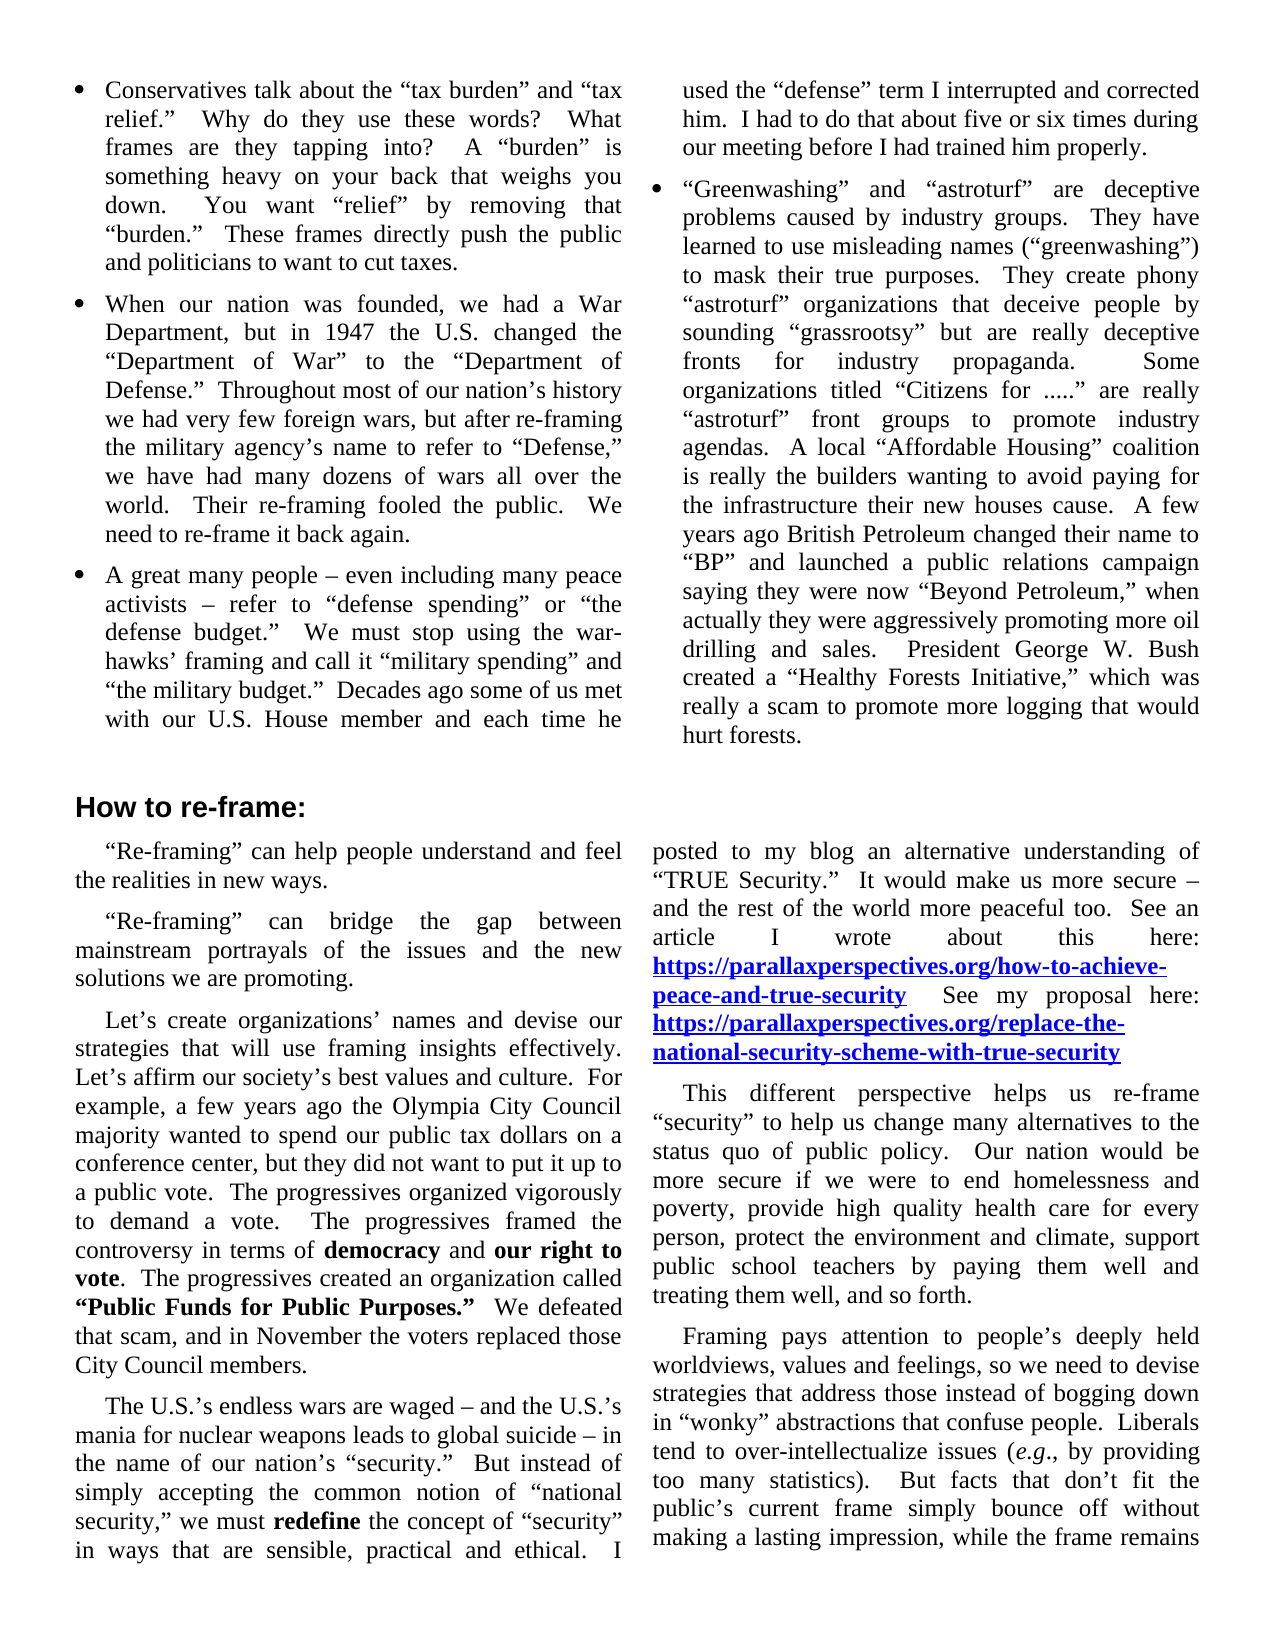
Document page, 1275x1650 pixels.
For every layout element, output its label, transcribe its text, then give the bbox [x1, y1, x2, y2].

text The U.S.’s endless wars are waged – and the U.S.’s mania for nuclear weapons leads to global suicide – in the name of our nation’s “security.” But instead of simply accepting the common notion of “national security,” we must redefine the concept of “security” in ways that are sensible, practical and ethical. I posted to my blog an alternative understanding of “TRUE Security.” It would make us more secure – and the rest of the world more peaceful too. See an article I wrote about this here: https://parallaxperspectives.org/how-to-achieve-peace-and-true-security See my proposal here: https://parallaxperspectives.org/replace-the-national-security-scheme-with-true-security [652, 836, 1200, 1066]
list When our nation was founded, we had a War Department, but in 1947 the U.S. changed the “Department of War” to the “Department of Defense.” Throughout most of our nation’s history we had very few foreign wars, but after re-framing the military agency’s name to refer to “Defense,” we have had many dozens of wars all over the world. Their re-framing fooled the public. We need to re-frame it back again. [75, 289, 622, 547]
text This different perspective helps us re-frame “security” to help us change many alternatives to the status quo of public policy. Our nation would be more secure if we were to end homelessness and poverty, provide high quality health care for every person, protect the environment and climate, support public school teachers by paying them well and treating them well, and so forth. [652, 1078, 1200, 1308]
text The U.S.’s endless wars are waged – and the U.S.’s mania for nuclear weapons leads to global suicide – in the name of our nation’s “security.” But instead of simply accepting the common notion of “national security,” we must redefine the concept of “security” in ways that are sensible, practical and ethical. I posted to my blog an alternative understanding of “TRUE Security.” It would make us more secure – and the rest of the world more peaceful too. See an article I wrote about this here: https://parallaxperspectives.org/how-to-achieve-peace-and-true-security See my proposal here: https://parallaxperspectives.org/replace-the-national-security-scheme-with-true-security [75, 1391, 622, 1563]
text “Re-framing” can help people understand and feel the realities in new ways. [75, 836, 622, 893]
list A great many people – even including many peace activists – refer to “defense spending” or “the defense budget.” We must stop using the war-hawks’ framing and call it “military spending” and “the military budget.” Decades ago some of us met with our U.S. House member and each time he used the “defense” term I interrupted and corrected him. I had to do that about five or six times during our meeting before I had trained him properly. [75, 560, 622, 732]
text How to re-frame: [75, 790, 1200, 823]
list Conservatives talk about the “tax burden” and “tax relief.” Why do they use these words? What frames are they tapping into? A “burden” is something heavy on your back that weighs you down. You want “relief” by removing that “burden.” These frames directly push the public and politicians to want to cut taxes. [75, 75, 622, 276]
list A great many people – even including many peace activists – refer to “defense spending” or “the defense budget.” We must stop using the war-hawks’ framing and call it “military spending” and “the military budget.” Decades ago some of us met with our U.S. House member and each time he used the “defense” term I interrupted and corrected him. I had to do that about five or six times during our meeting before I had trained him properly. [652, 75, 1200, 161]
text “Re-framing” can bridge the gap between mainstream portrayals of the issues and the new solutions we are promoting. [75, 906, 622, 992]
list “Greenwashing” and “astroturf” are deceptive problems caused by industry groups. They have learned to use misleading names (“greenwashing”) to mask their true purposes. They create phony “astroturf” organizations that deceive people by sounding “grassrootsy” but are really deceptive fronts for industry propaganda. Some organizations titled “Citizens for .....” are really “astroturf” front groups to promote industry agendas. A local “Affordable Housing” coalition is really the builders wanting to avoid paying for the infrastructure their new houses cause. A few years ago British Petroleum changed their name to “BP” and launched a public relations campaign saying they were now “Beyond Petroleum,” when actually they were aggressively promoting more oil drilling and sales. President George W. Bush created a “Healthy Forests Initiative,” which was really a scam to promote more logging that would hurt forests. [652, 174, 1200, 749]
text Let’s create organizations’ names and devise our strategies that will use framing insights effectively. Let’s affirm our society’s best values and culture. For example, a few years ago the Olympia City Council majority wanted to spend our public tax dollars on a conference center, but they did not want to put it up to a public vote. The progressives organized vigorously to demand a vote. The progressives framed the controversy in terms of democracy and our right to vote. The progressives created an organization called “Public Funds for Public Purposes.” We defeated that scam, and in November the voters replaced those City Council members. [75, 1005, 622, 1378]
